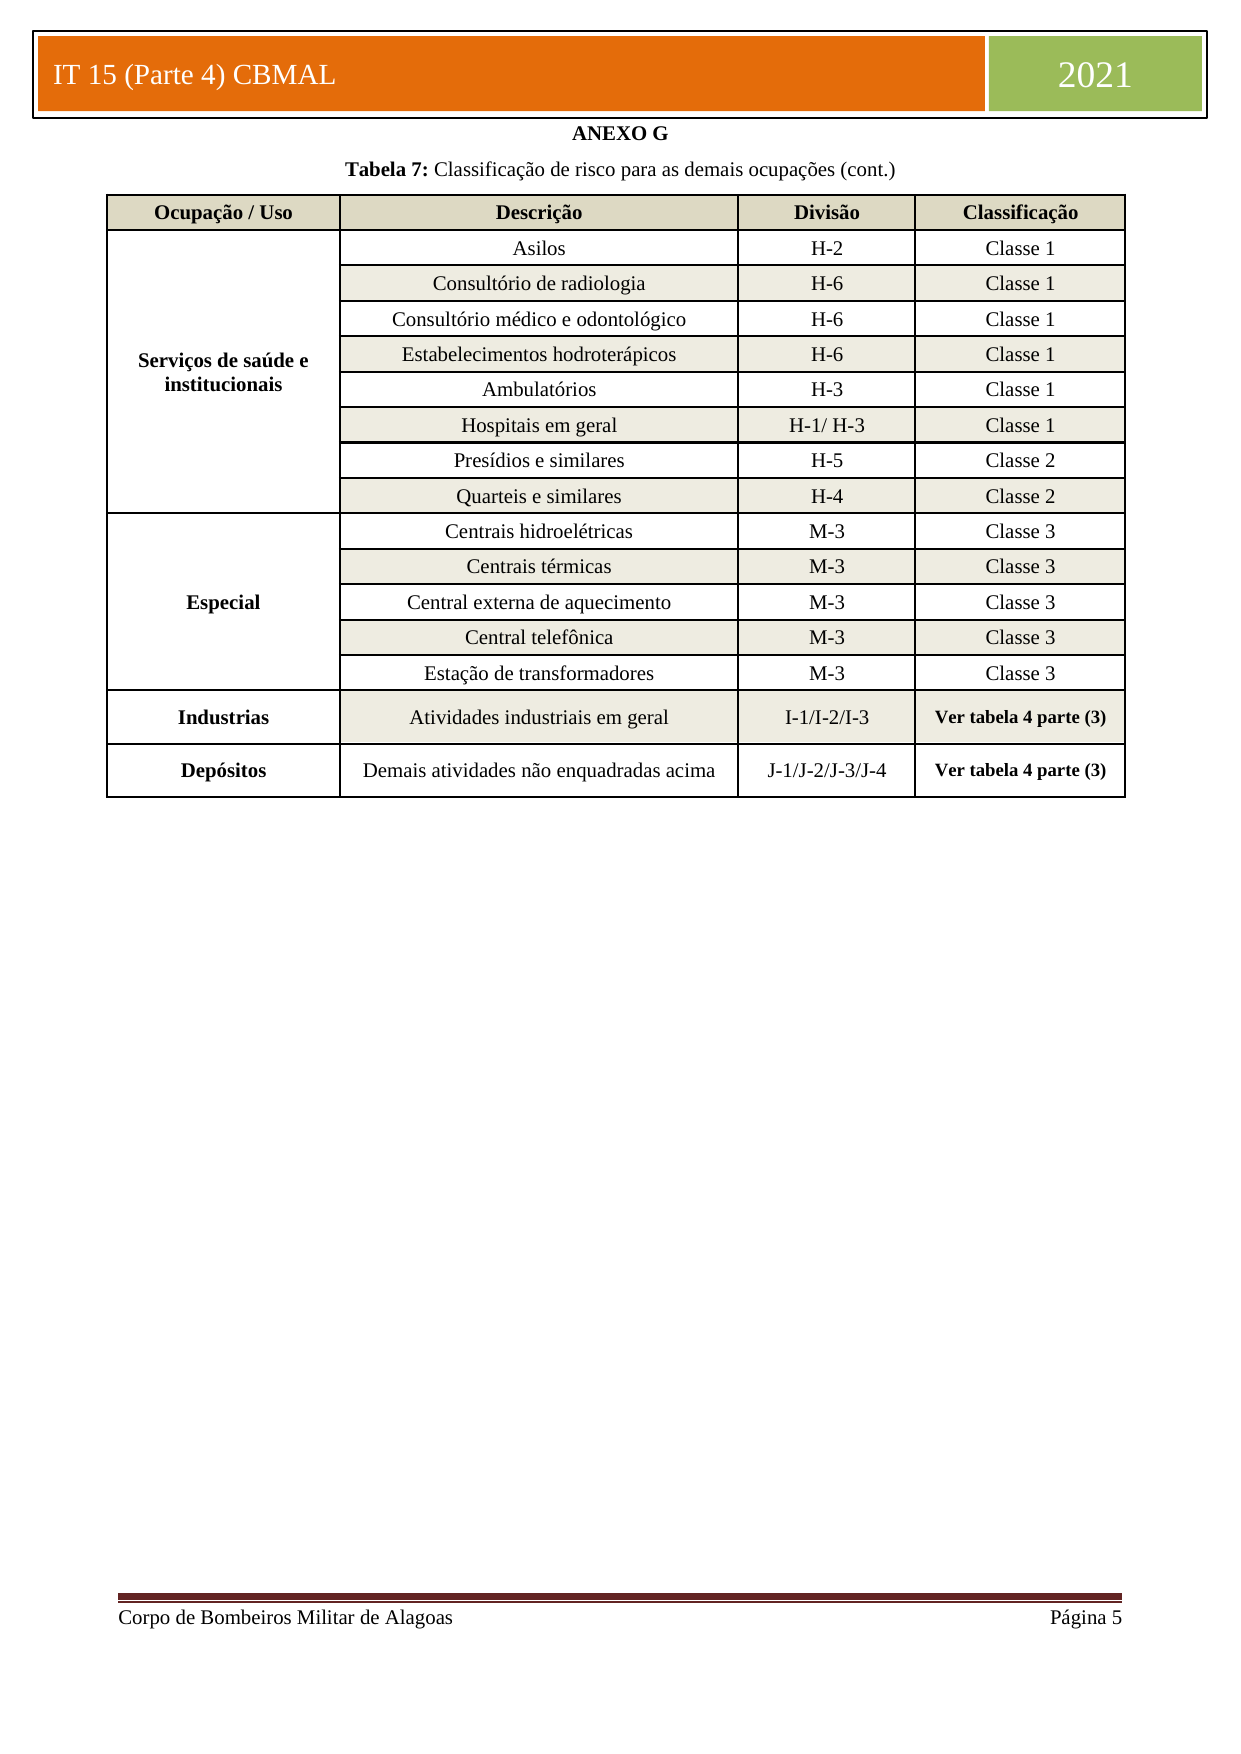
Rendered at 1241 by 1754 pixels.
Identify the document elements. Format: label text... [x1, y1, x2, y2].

table_cell Classe 1 [916, 408, 1124, 441]
table_cell Central telefônica [341, 621, 737, 654]
table_cell Asilos [341, 231, 737, 264]
table_cell Classe 3 [916, 550, 1124, 583]
table_cell Presídios e similares [341, 444, 737, 477]
table_cell Depósitos [108, 745, 339, 796]
table_cell H-6 [739, 302, 914, 335]
table_cell H-1/ H-3 [739, 408, 914, 441]
table_cell Ver tabela 4 parte (3) [916, 745, 1124, 796]
table_cell Classe 1 [916, 337, 1124, 371]
table_cell Classe 3 [916, 585, 1124, 618]
table_cell Consultório de radiologia [341, 266, 737, 300]
text Tabela 7: Classificação de risco para as demais ocupações (cont.) [118, 157, 1122, 181]
text ANEXO G [118, 120, 1122, 144]
table_cell Classe 1 [916, 231, 1124, 264]
table_header Ocupação / Uso [108, 196, 339, 229]
table_cell H-6 [739, 266, 914, 300]
table_cell Classe 1 [916, 373, 1124, 406]
table_cell Classe 1 [916, 302, 1124, 335]
table_cell I-1/I-2/I-3 [739, 691, 914, 742]
table_cell Demais atividades não enquadradas acima [341, 745, 737, 796]
table_header Descrição [341, 196, 737, 229]
table_cell M-3 [739, 585, 914, 618]
table_cell Hospitais em geral [341, 408, 737, 441]
table_cell M-3 [739, 514, 914, 548]
table_cell Classe 3 [916, 621, 1124, 654]
table_cell Classe 1 [916, 266, 1124, 300]
table_cell H-2 [739, 231, 914, 264]
table_header Classificação [916, 196, 1124, 229]
table_cell Classe 3 [916, 656, 1124, 689]
table_cell H-6 [739, 337, 914, 371]
table_cell Industrias [108, 691, 339, 742]
table_cell H-5 [739, 444, 914, 477]
table_cell J-1/J-2/J-3/J-4 [739, 745, 914, 796]
table_cell Consultório médico e odontológico [341, 302, 737, 335]
table_cell Estação de transformadores [341, 656, 737, 689]
table_cell Serviços de saúde e institucionais [108, 231, 339, 512]
table_cell M-3 [739, 550, 914, 583]
table_cell Classe 2 [916, 444, 1124, 477]
table_cell Central externa de aquecimento [341, 585, 737, 618]
table_header Divisão [739, 196, 914, 229]
table_cell Quarteis e similares [341, 479, 737, 512]
table_cell H-4 [739, 479, 914, 512]
table_cell M-3 [739, 621, 914, 654]
table_cell Ambulatórios [341, 373, 737, 406]
table_cell Especial [108, 514, 339, 689]
table_cell Ver tabela 4 parte (3) [916, 691, 1124, 742]
table_cell H-3 [739, 373, 914, 406]
table_cell Estabelecimentos hodroterápicos [341, 337, 737, 371]
table_cell Classe 3 [916, 514, 1124, 548]
table_cell M-3 [739, 656, 914, 689]
table_cell Centrais hidroelétricas [341, 514, 737, 548]
table_cell Atividades industriais em geral [341, 691, 737, 742]
table_cell Classe 2 [916, 479, 1124, 512]
table_cell Centrais térmicas [341, 550, 737, 583]
